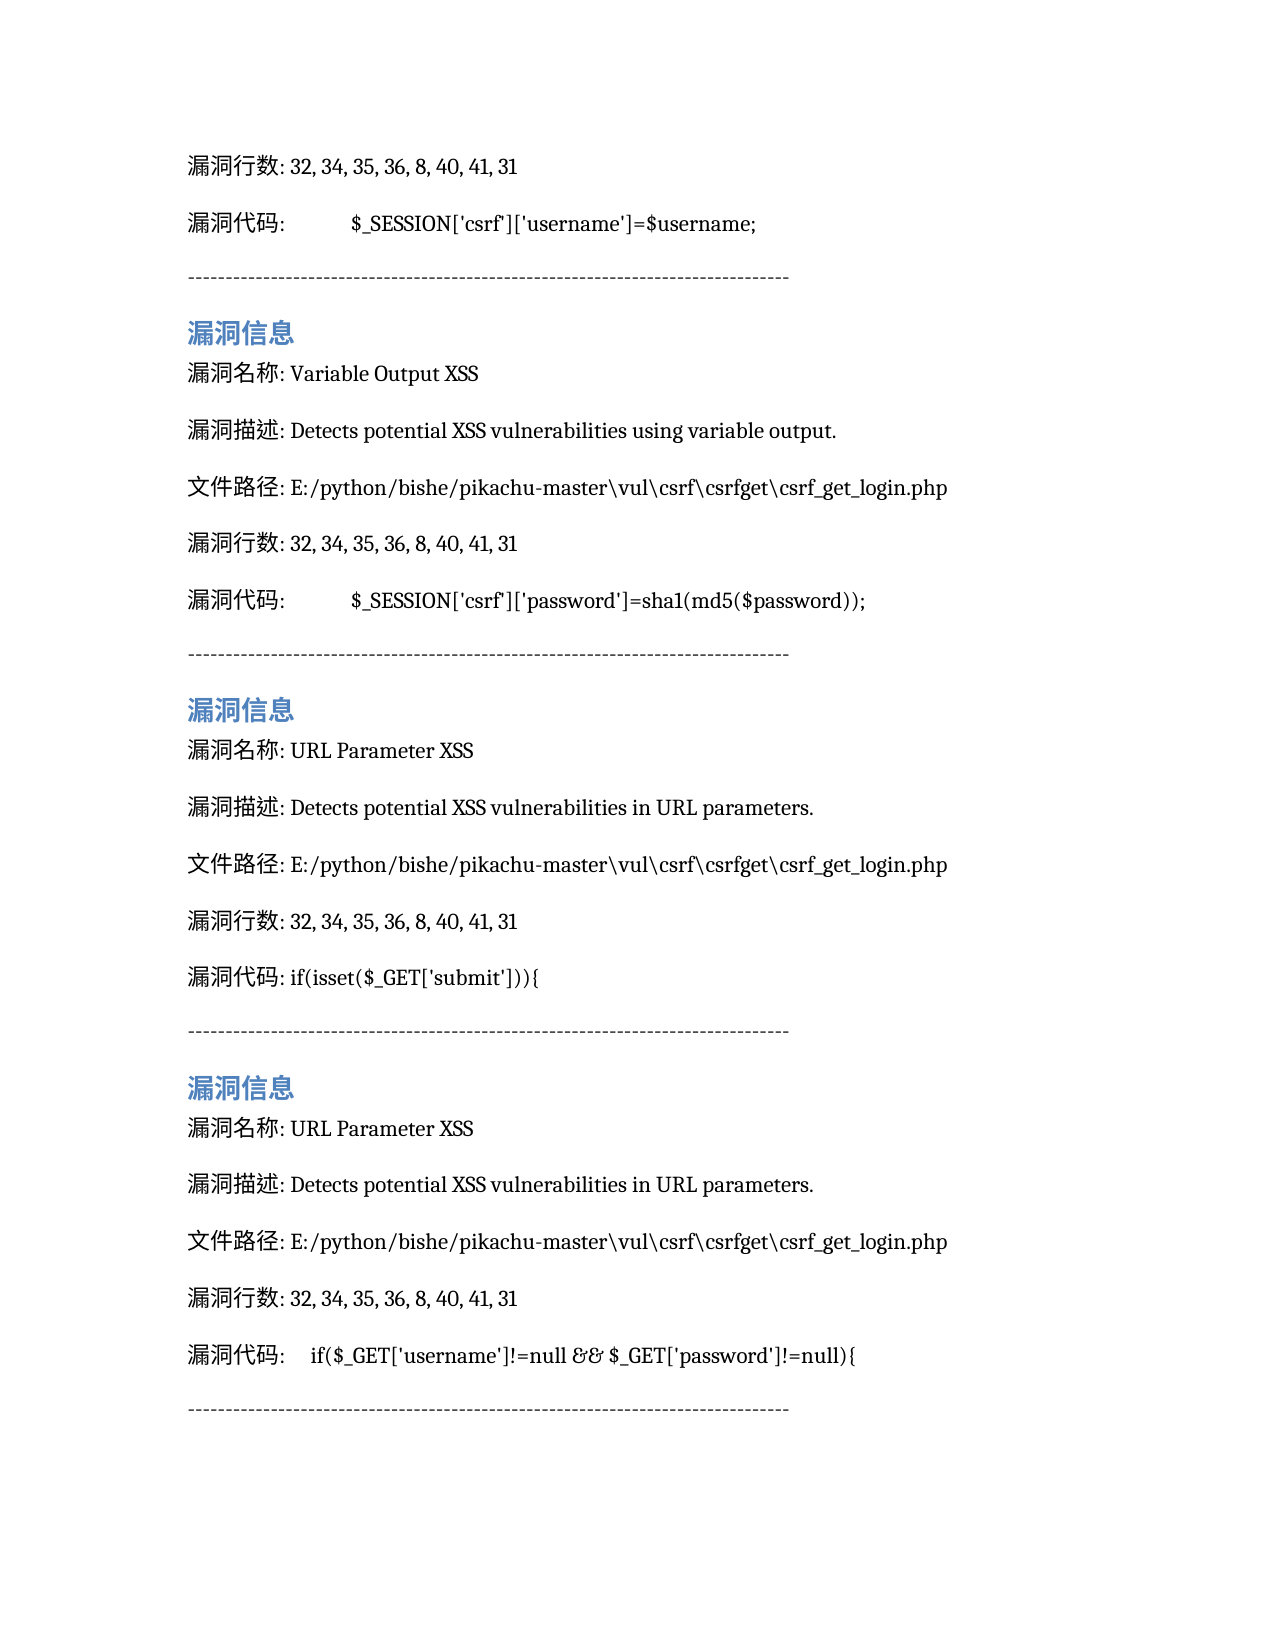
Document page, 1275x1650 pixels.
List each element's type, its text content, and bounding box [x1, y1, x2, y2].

text -------------------------------------------------------------------------------- [187, 1395, 1087, 1422]
text 漏洞代码: $_SESSION['csrf']['password']=sha1(md5($password)); [187, 584, 1087, 615]
text -------------------------------------------------------------------------------- [187, 1018, 1087, 1044]
text 文件路径: E:/python/bishe/pikachu-master\vul\csrf\csrfget\csrf_get_login.php [187, 471, 1087, 502]
text 漏洞代码: $_SESSION['csrf']['username']=$username; [187, 207, 1087, 238]
text 文件路径: E:/python/bishe/pikachu-master\vul\csrf\csrfget\csrf_get_login.php [187, 1225, 1087, 1256]
text 漏洞行数: 32, 34, 35, 36, 8, 40, 41, 31 [187, 1282, 1087, 1313]
text 漏洞名称: Variable Output XSS [187, 357, 1087, 388]
subtitle 漏洞信息 [187, 314, 1087, 351]
text -------------------------------------------------------------------------------- [187, 641, 1087, 667]
text 漏洞行数: 32, 34, 35, 36, 8, 40, 41, 31 [187, 150, 1087, 181]
text 漏洞名称: URL Parameter XSS [187, 1112, 1087, 1143]
text 漏洞描述: Detects potential XSS vulnerabilities using variable output. [187, 414, 1087, 445]
text 文件路径: E:/python/bishe/pikachu-master\vul\csrf\csrfget\csrf_get_login.php [187, 848, 1087, 879]
text -------------------------------------------------------------------------------- [187, 263, 1087, 290]
text 漏洞代码: if(isset($_GET['submit'])){ [187, 961, 1087, 993]
subtitle 漏洞信息 [187, 1069, 1087, 1106]
text 漏洞行数: 32, 34, 35, 36, 8, 40, 41, 31 [187, 527, 1087, 558]
subtitle 漏洞信息 [187, 692, 1087, 729]
text 漏洞名称: URL Parameter XSS [187, 734, 1087, 766]
text 漏洞描述: Detects potential XSS vulnerabilities in URL parameters. [187, 1168, 1087, 1199]
text 漏洞代码: if($_GET['username']!=null && $_GET['password']!=null){ [187, 1339, 1087, 1370]
text 漏洞描述: Detects potential XSS vulnerabilities in URL parameters. [187, 791, 1087, 822]
text 漏洞行数: 32, 34, 35, 36, 8, 40, 41, 31 [187, 904, 1087, 936]
